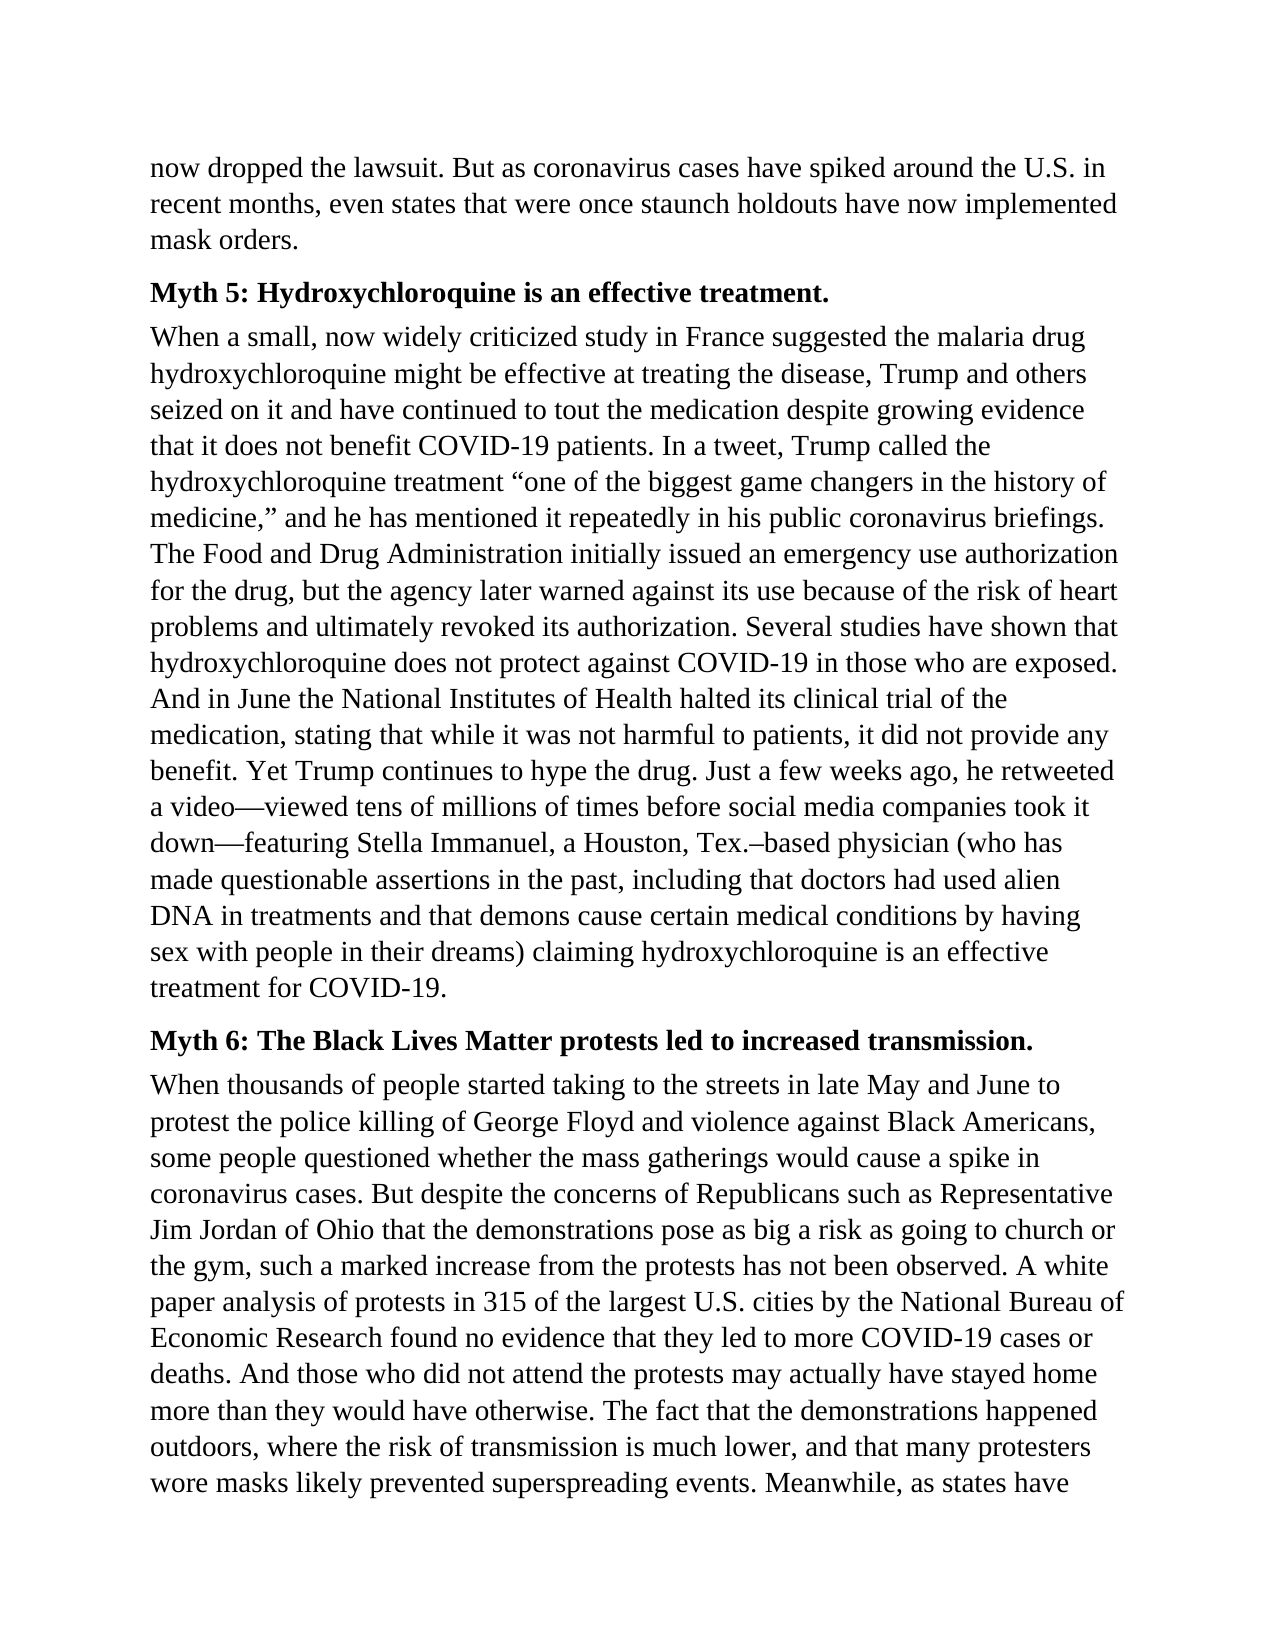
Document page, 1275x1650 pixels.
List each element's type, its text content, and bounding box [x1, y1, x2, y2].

text Myth 5: Hydroxychloroquine is an effective treatment. [150, 275, 1125, 309]
text When a small, now widely criticized study in France suggested the malaria drug hydroxychloroquine might be effective at treating the disease, Trump and others seized on it and have continued to tout the medication despite growing evidence that it does not benefit COVID-19 patients. In a tweet, Trump called the hydroxychloroquine treatment “one of the biggest game changers in the history of medicine,” and he has mentioned it repeatedly in his public coronavirus briefings. The Food and Drug Administration initially issued an emergency use authorization for the drug, but the agency later warned against its use because of the risk of heart problems and ultimately revoked its authorization. Several studies have shown that hydroxychloroquine does not protect against COVID-19 in those who are exposed. And in June the National Institutes of Health halted its clinical trial of the medication, stating that while it was not harmful to patients, it did not provide any benefit. Yet Trump continues to hype the drug. Just a few weeks ago, he retweeted a video—viewed tens of millions of times before social media companies took it down—featuring Stella Immanuel, a Houston, Tex.–based physician (who has made questionable assertions in the past, including that doctors had used alien DNA in treatments and that demons cause certain medical conditions by having sex with people in their dreams) claiming hydroxychloroquine is an effective treatment for COVID-19. [150, 319, 1125, 1004]
text Myth 6: The Black Lives Matter protests led to increased transmission. [150, 1023, 1125, 1057]
